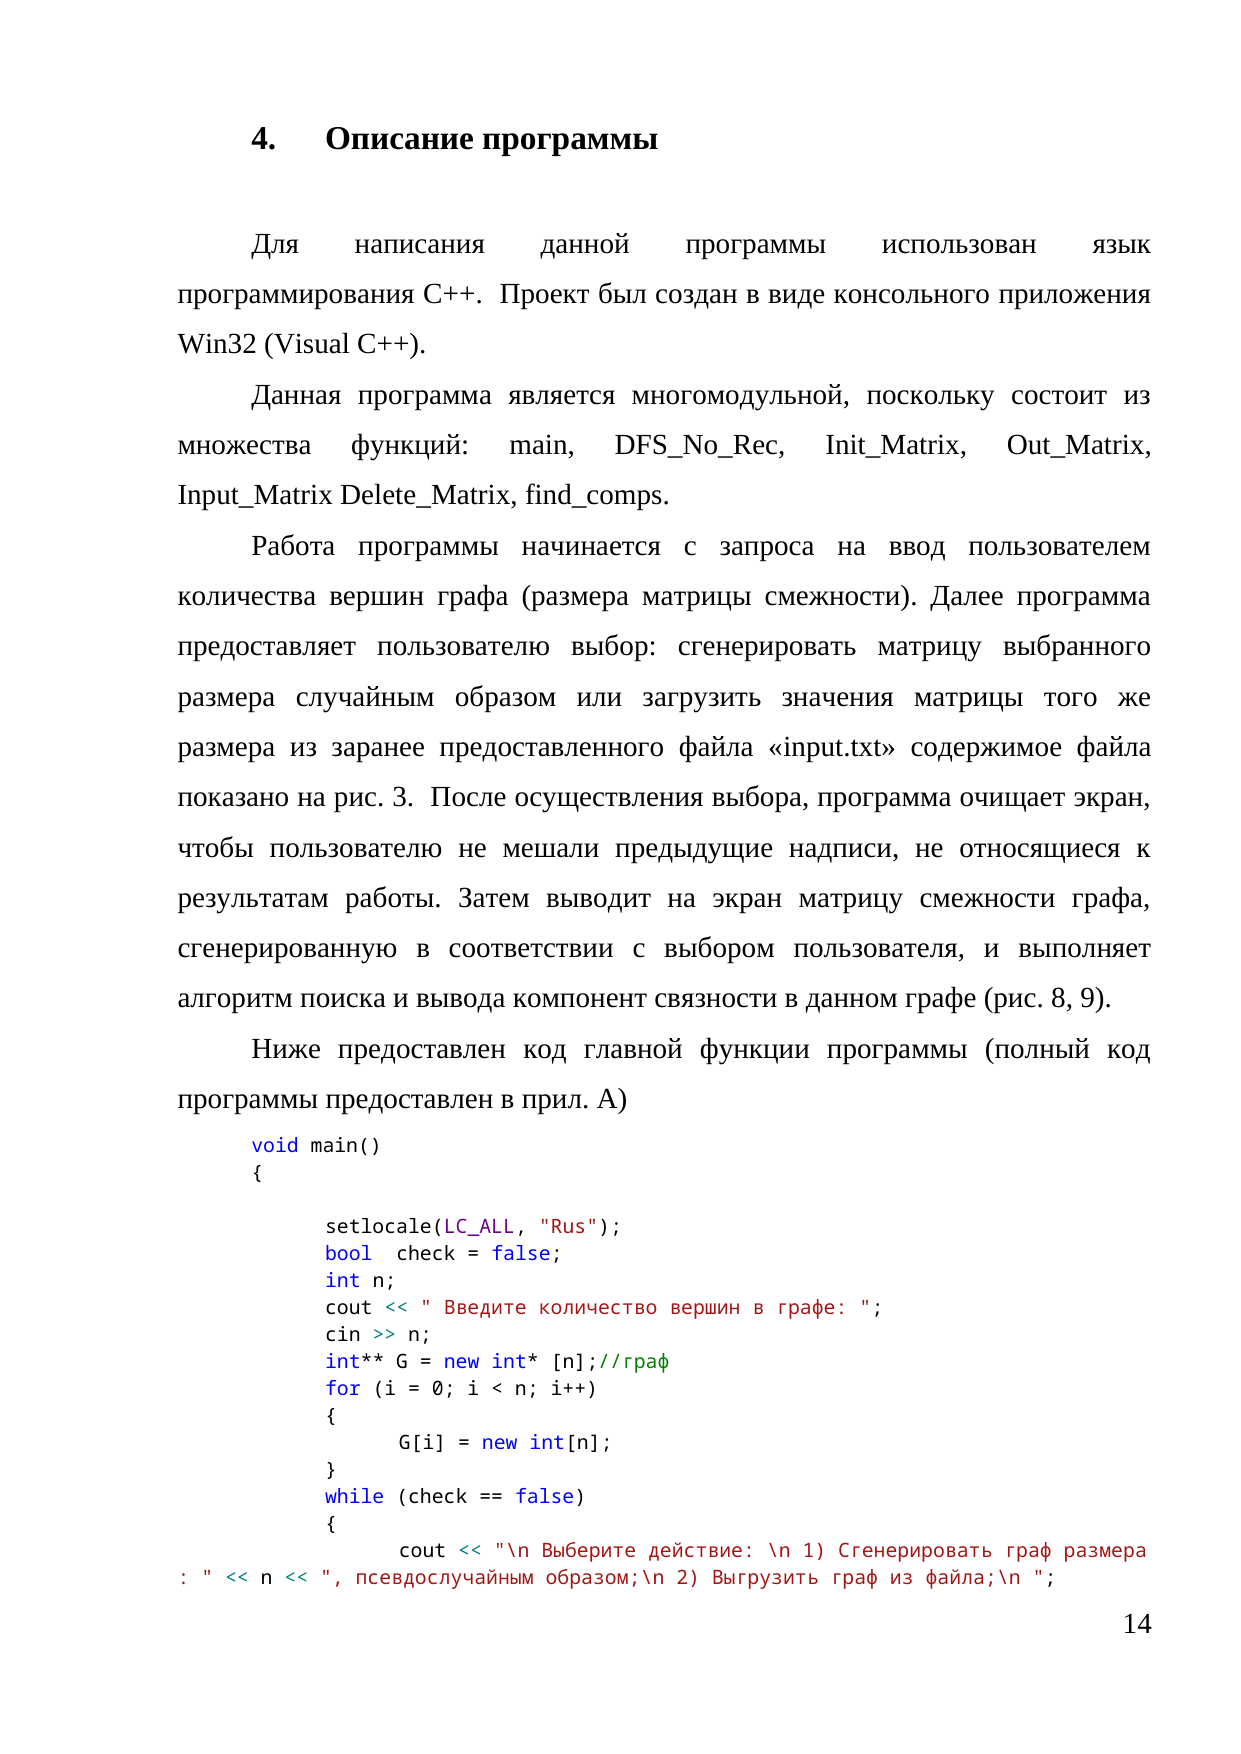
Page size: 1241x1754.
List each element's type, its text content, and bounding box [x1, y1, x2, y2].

text void main() [177, 1132, 1152, 1158]
text { [177, 1158, 1152, 1186]
text int n; [177, 1266, 1152, 1293]
text cout << " Введите количество вершин в графе: "; [177, 1293, 1152, 1320]
text Для написания данной программы использован язык программирования C++. Проект был создан в виде консольного приложения Win32 (Visual C++). [177, 226, 1152, 360]
text Работа программы начинается с запроса на ввод пользователем количества вершин графа (размера матрицы смежности). Далее программа предоставляет пользователю выбор: сгенерировать матрицу выбранного размера случайным образом или загрузить значения матрицы того же размера из заранее предоставленного файла «input.txt» содержимое файла показано на рис. 3. После осуществления выбора, программа очищает экран, чтобы пользователю не мешали предыдущие надписи, не относящиеся к результатам работы. Затем выводит на экран матрицу смежности графа, сгенерированную в соответствии с выбором пользователя, и выполняет алгоритм поиска и вывода компонент связности в данном графе (рис. 8, 9). [177, 528, 1152, 1014]
text int** G = new int* [n];//граф [177, 1347, 1152, 1374]
text { [177, 1401, 1152, 1428]
text for (i = 0; i < n; i++) [177, 1374, 1152, 1401]
text Ниже предоставлен код главной функции программы (полный код программы предоставлен в прил. А) [177, 1031, 1152, 1115]
text G[i] = new int[n]; [177, 1428, 1152, 1455]
subtitle Описание программы [251, 118, 1152, 156]
text setlocale(LC_ALL, "Rus"); [177, 1212, 1152, 1239]
text cin >> n; [177, 1320, 1152, 1347]
text while (check == false) [177, 1482, 1152, 1509]
text } [177, 1455, 1152, 1482]
text Данная программа является многомодульной, поскольку состоит из множества функций: main, DFS_No_Rec, Init_Matrix, Out_Matrix, Input_Matrix Delete_Matrix, find_comps. [177, 377, 1152, 511]
text bool check = false; [177, 1239, 1152, 1266]
text { [177, 1509, 1152, 1536]
text cout << "\n Выберите действие: \n 1) Сгенерировать граф размера : " << n << ", псевдослучайным образом;\n 2) Выгрузить граф из файла;\n "; [177, 1536, 1152, 1590]
